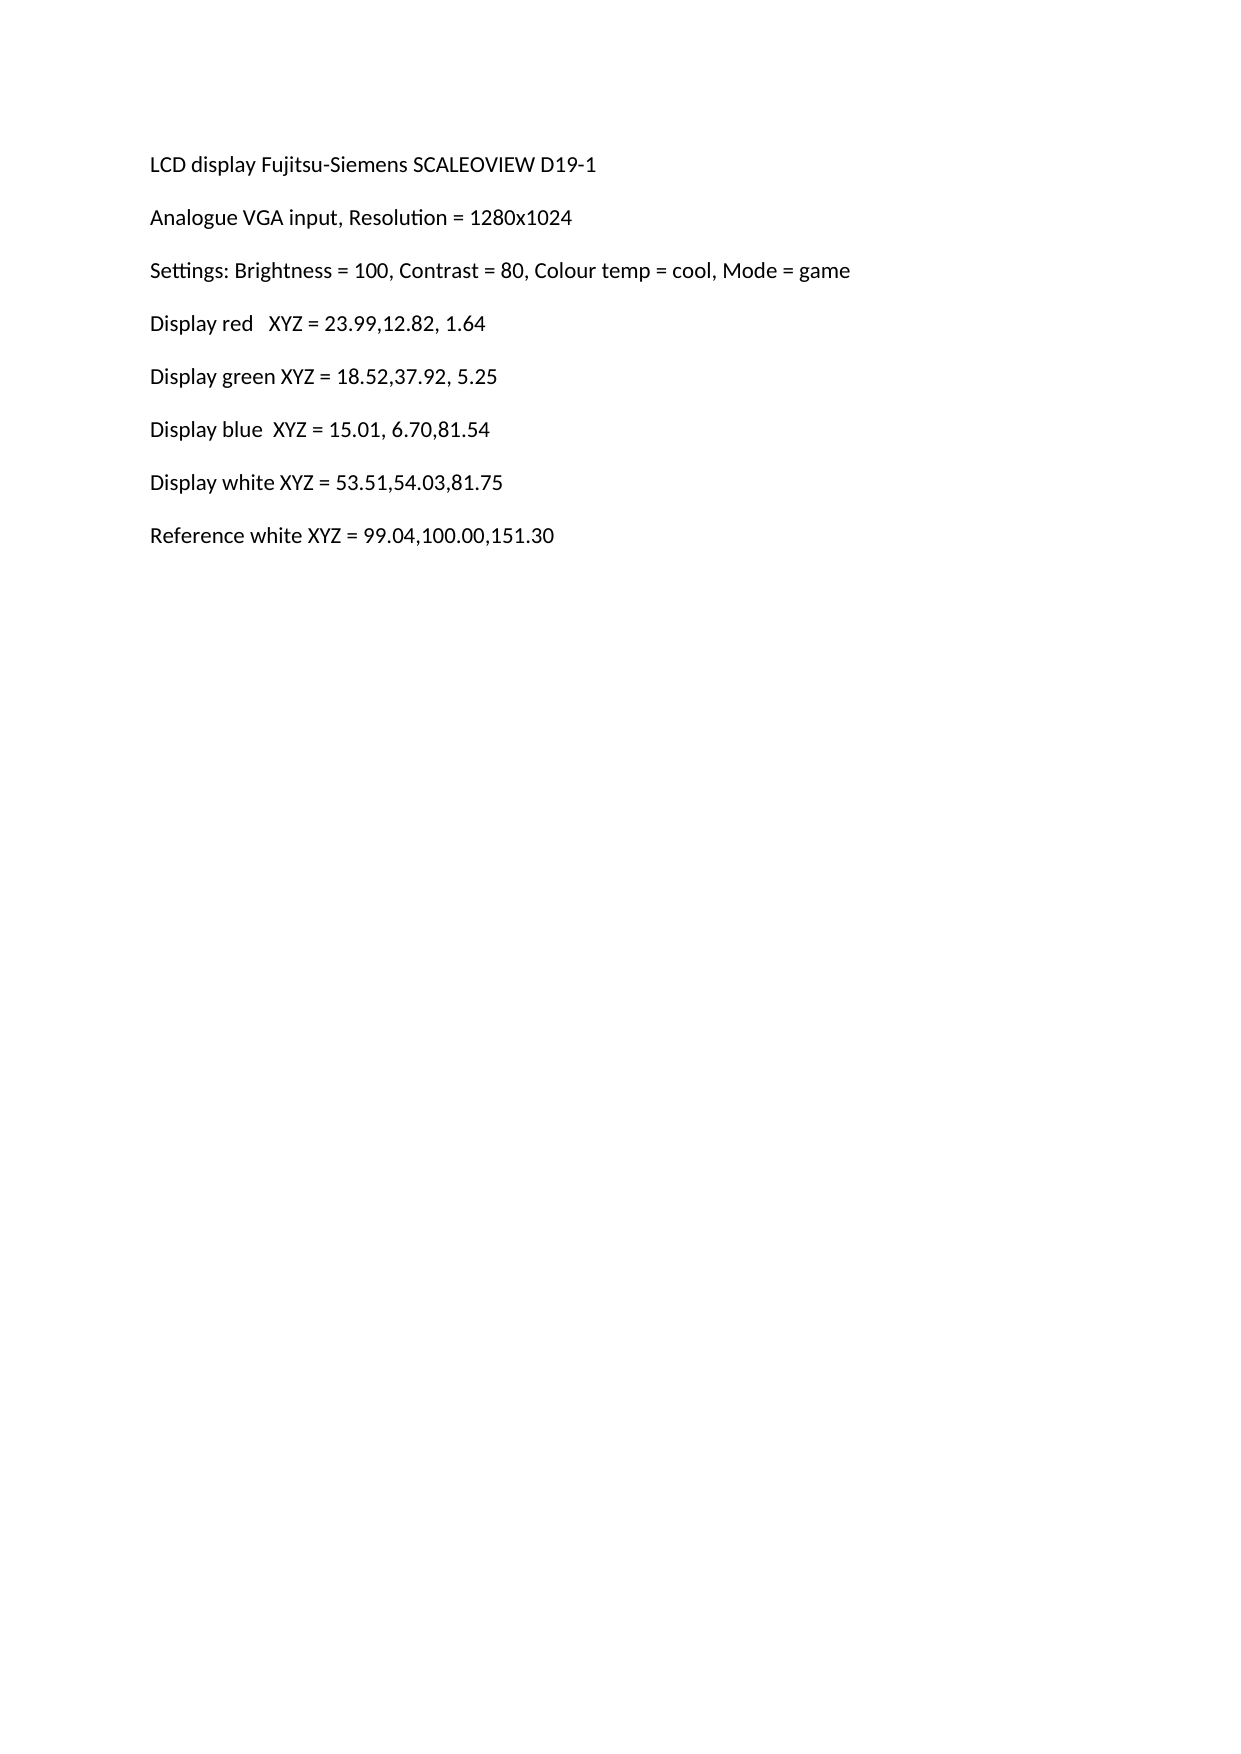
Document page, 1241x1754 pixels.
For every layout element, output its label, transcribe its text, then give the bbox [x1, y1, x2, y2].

text Reference white XYZ = 99.04,100.00,151.30 [150, 521, 1090, 549]
text Settings: Brightness = 100, Contrast = 80, Colour temp = cool, Mode = game [150, 256, 1090, 284]
text Display blue XYZ = 15.01, 6.70,81.54 [150, 415, 1090, 443]
text LCD display Fujitsu-Siemens SCALEOVIEW D19-1 [150, 150, 1090, 178]
text Display red XYZ = 23.99,12.82, 1.64 [150, 309, 1090, 337]
text Display green XYZ = 18.52,37.92, 5.25 [150, 362, 1090, 390]
text Analogue VGA input, Resolution = 1280x1024 [150, 203, 1090, 231]
text Display white XYZ = 53.51,54.03,81.75 [150, 468, 1090, 496]
